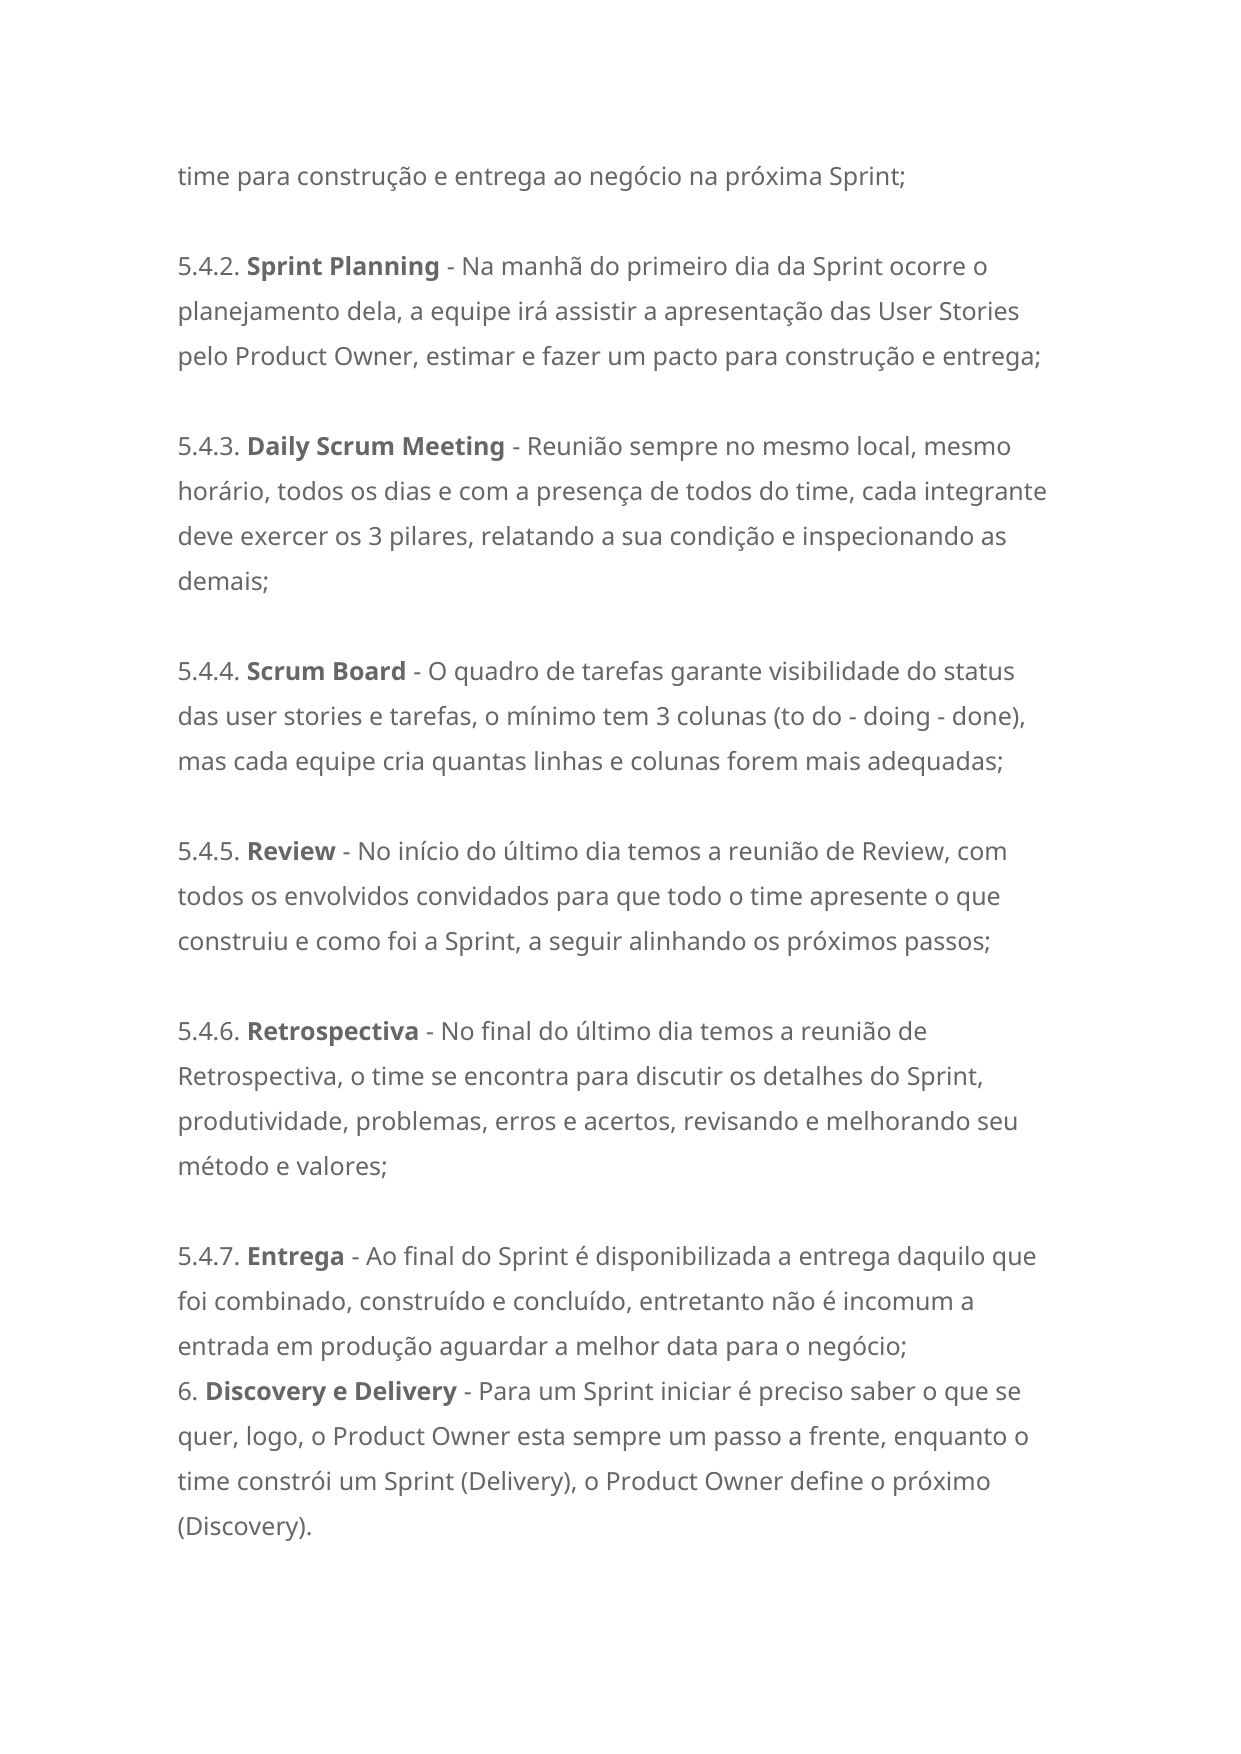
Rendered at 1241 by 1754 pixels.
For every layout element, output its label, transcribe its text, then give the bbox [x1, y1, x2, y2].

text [177, 148, 1063, 1363]
text 6. Discovery e Delivery - Para um Sprint iniciar é preciso saber o que se quer, logo, o Product Owner esta sempre um passo a frente, enquanto o time constrói um Sprint (Delivery), o Product Owner define o próximo (Discovery). [177, 1363, 1063, 1543]
